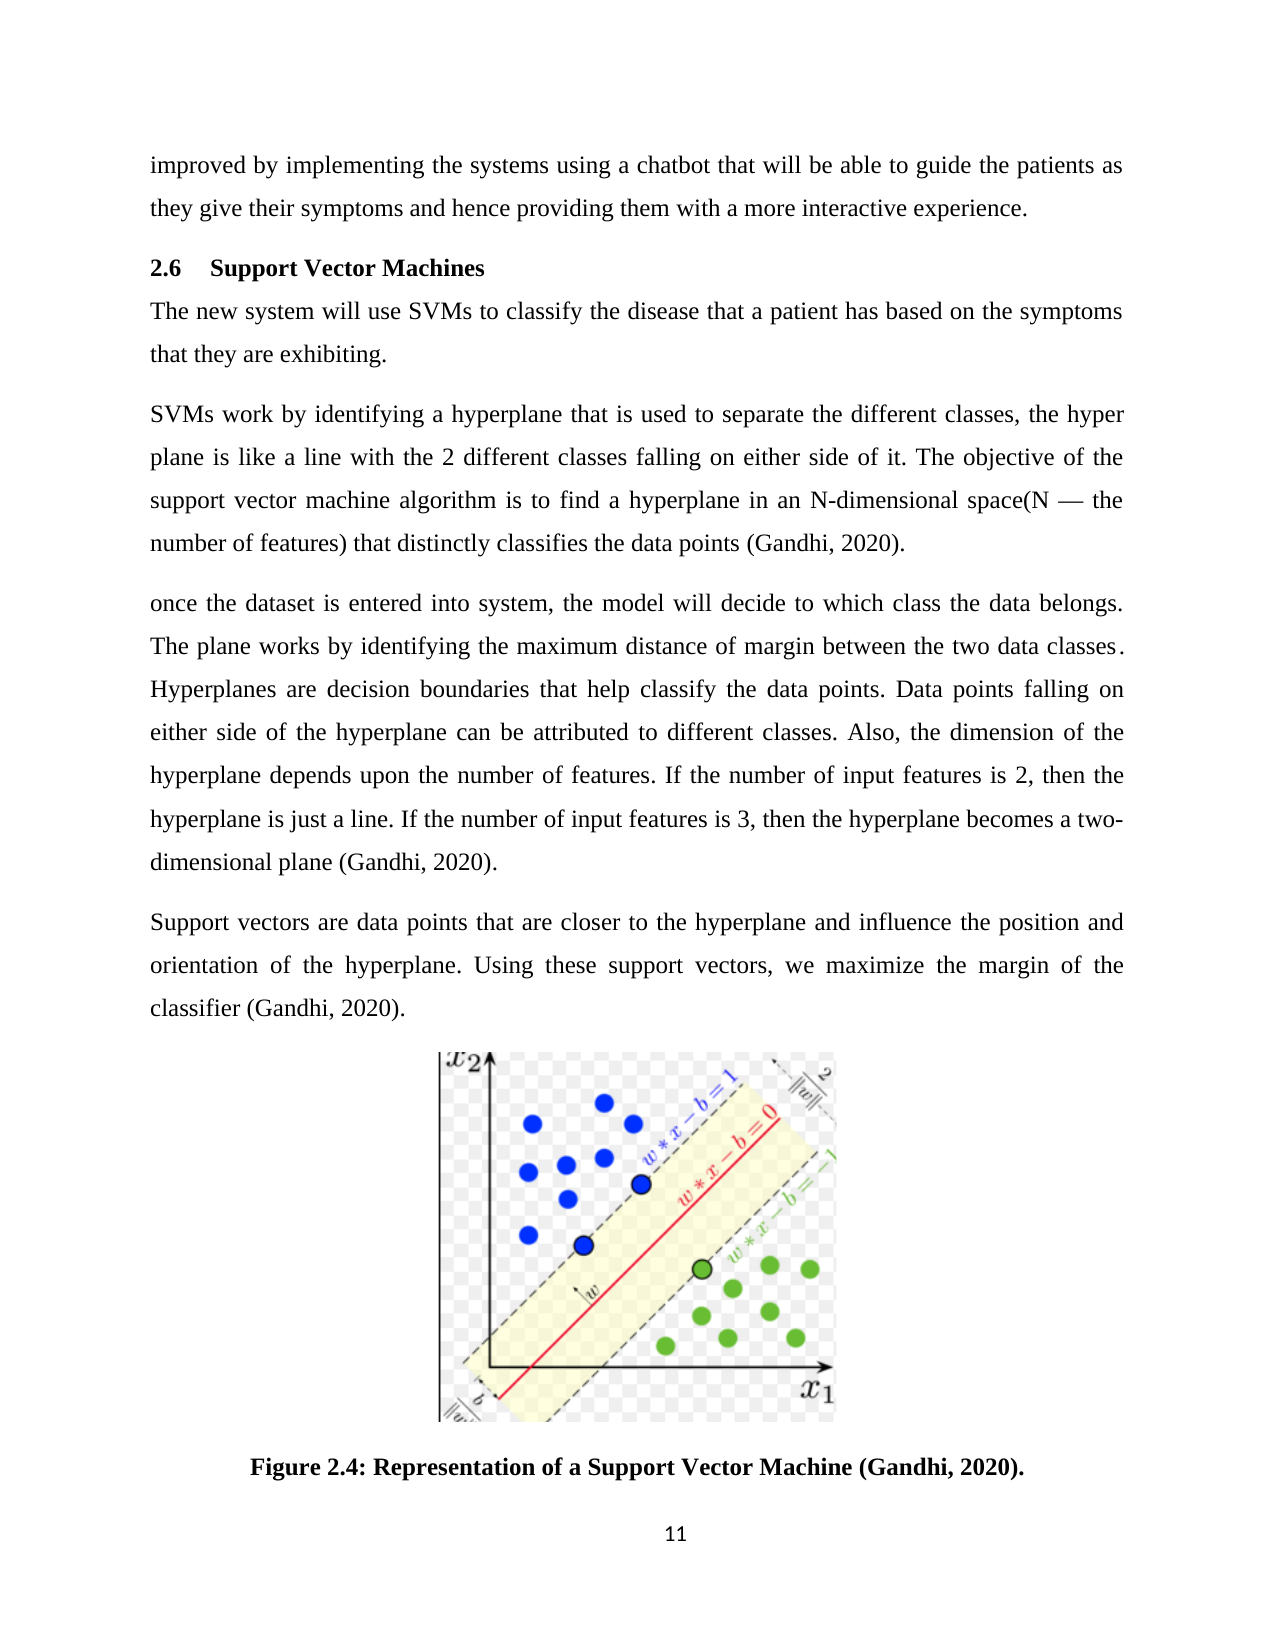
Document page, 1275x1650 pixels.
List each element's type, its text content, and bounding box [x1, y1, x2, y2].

text once the dataset is entered into system, the model will decide to which class the data belongs. The plane works by identifying the maximum distance of margin between the two data classes. Hyperplanes are decision boundaries that help classify the data points. Data points falling on either side of the hyperplane can be attributed to different classes. Also, the dimension of the hyperplane depends upon the number of features. If the number of input features is 2, then the hyperplane is just a line. If the number of input features is 3, then the hyperplane becomes a two-dimensional plane (Gandhi, 2020). [150, 588, 1125, 876]
picture [438, 1052, 837, 1422]
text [150, 150, 1125, 222]
text The new system will use SVMs to classify the disease that a patient has based on the symptoms that they are exhibiting. [150, 296, 1125, 368]
text SVMs work by identifying a hyperplane that is used to separate the different classes, the hyper plane is like a line with the 2 different classes falling on either side of it. The objective of the support vector machine algorithm is to find a hyperplane in an N-dimensional space(N — the number of features) that distinctly classifies the data points (Gandhi, 2020). [150, 399, 1125, 557]
subtitle Support Vector Machines [150, 253, 1125, 282]
text Figure 2.4: Representation of a Support Vector Machine (Gandhi, 2020). [150, 1452, 1125, 1481]
text Support vectors are data points that are closer to the hyperplane and influence the position and orientation of the hyperplane. Using these support vectors, we maximize the margin of the classifier (Gandhi, 2020). [150, 907, 1125, 1022]
